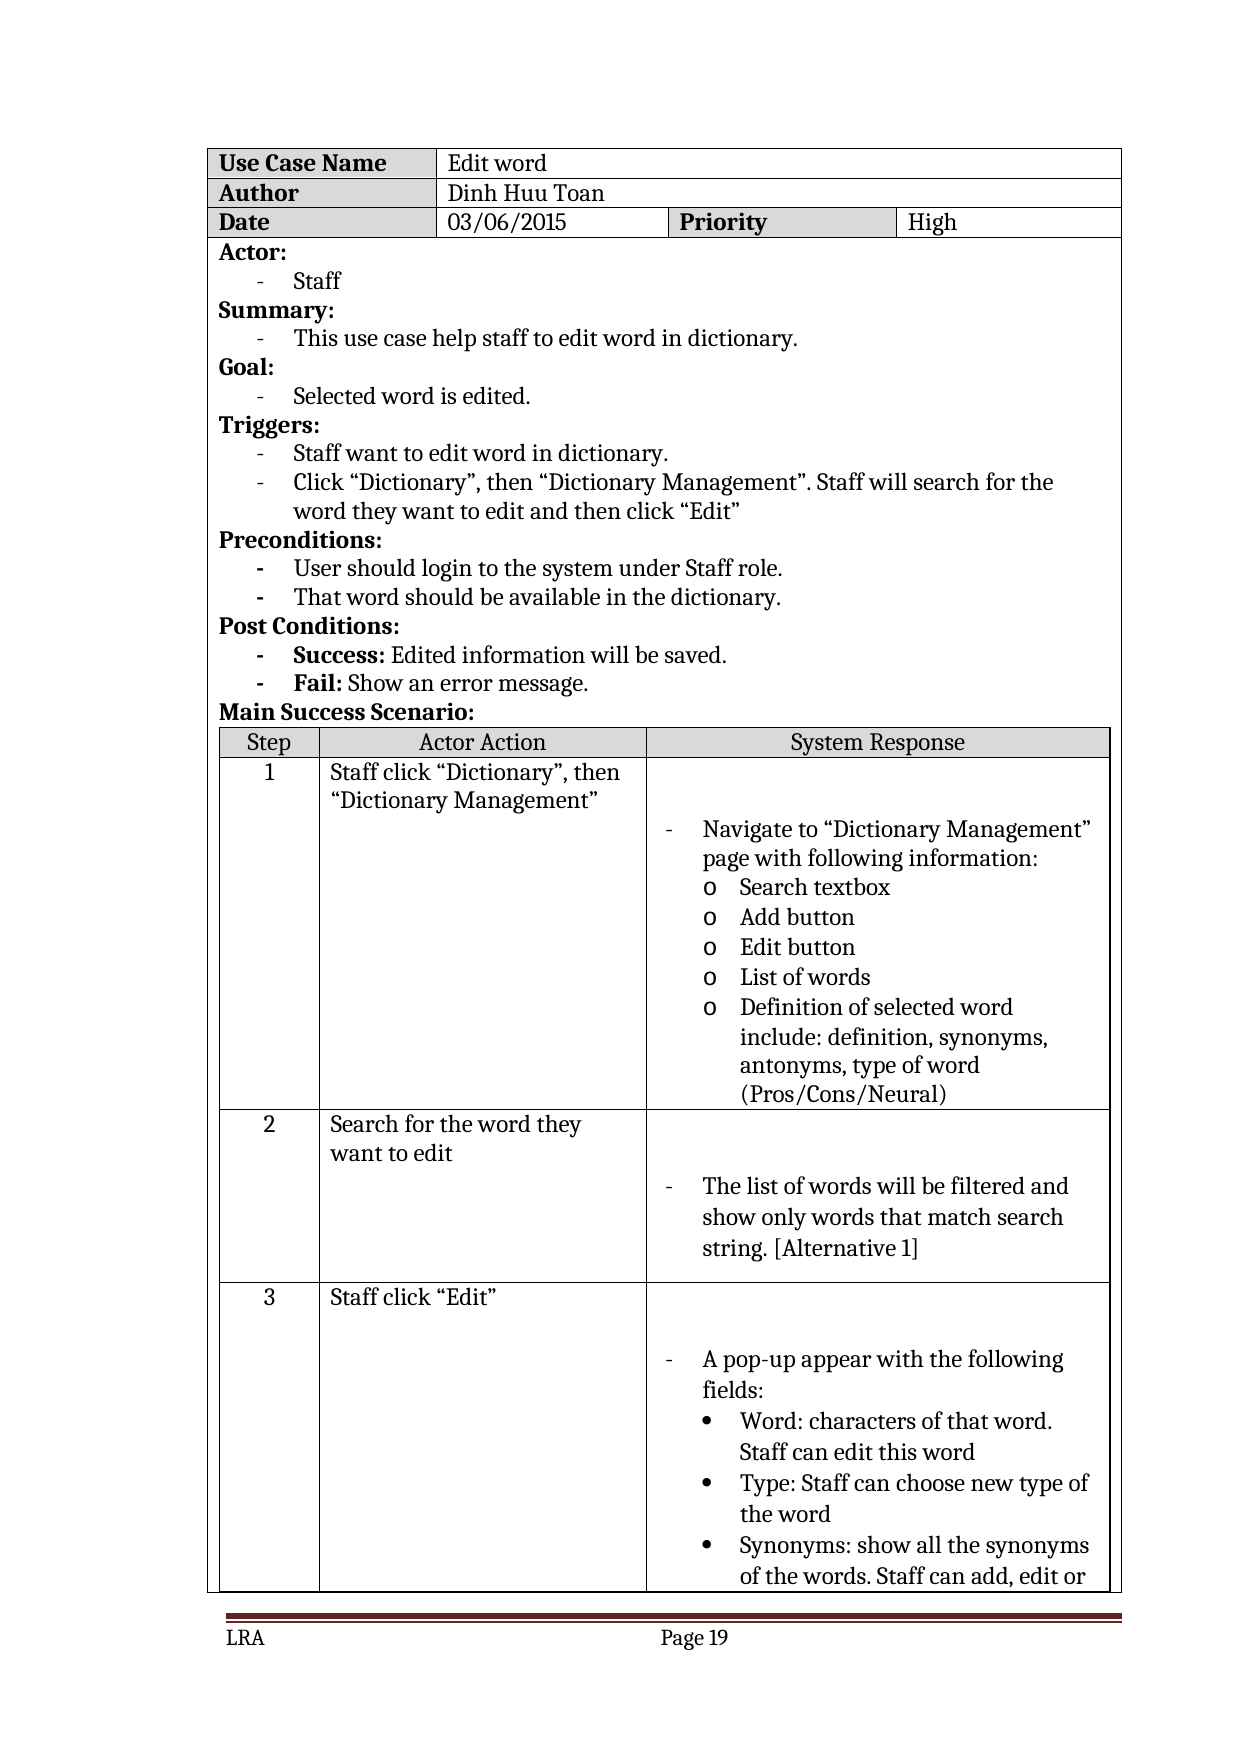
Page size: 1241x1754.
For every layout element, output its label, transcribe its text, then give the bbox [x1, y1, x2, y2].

table_cell Use Case Name [208, 149, 436, 177]
table_cell 03/06/2015 [437, 208, 668, 237]
table_cell Dinh Huu Toan [437, 179, 1121, 207]
table_cell Date [208, 208, 436, 237]
table_cell High [897, 208, 1121, 237]
table_cell Edit word [437, 149, 1121, 177]
table_cell Priority [669, 208, 896, 237]
table_cell Author [208, 179, 436, 207]
